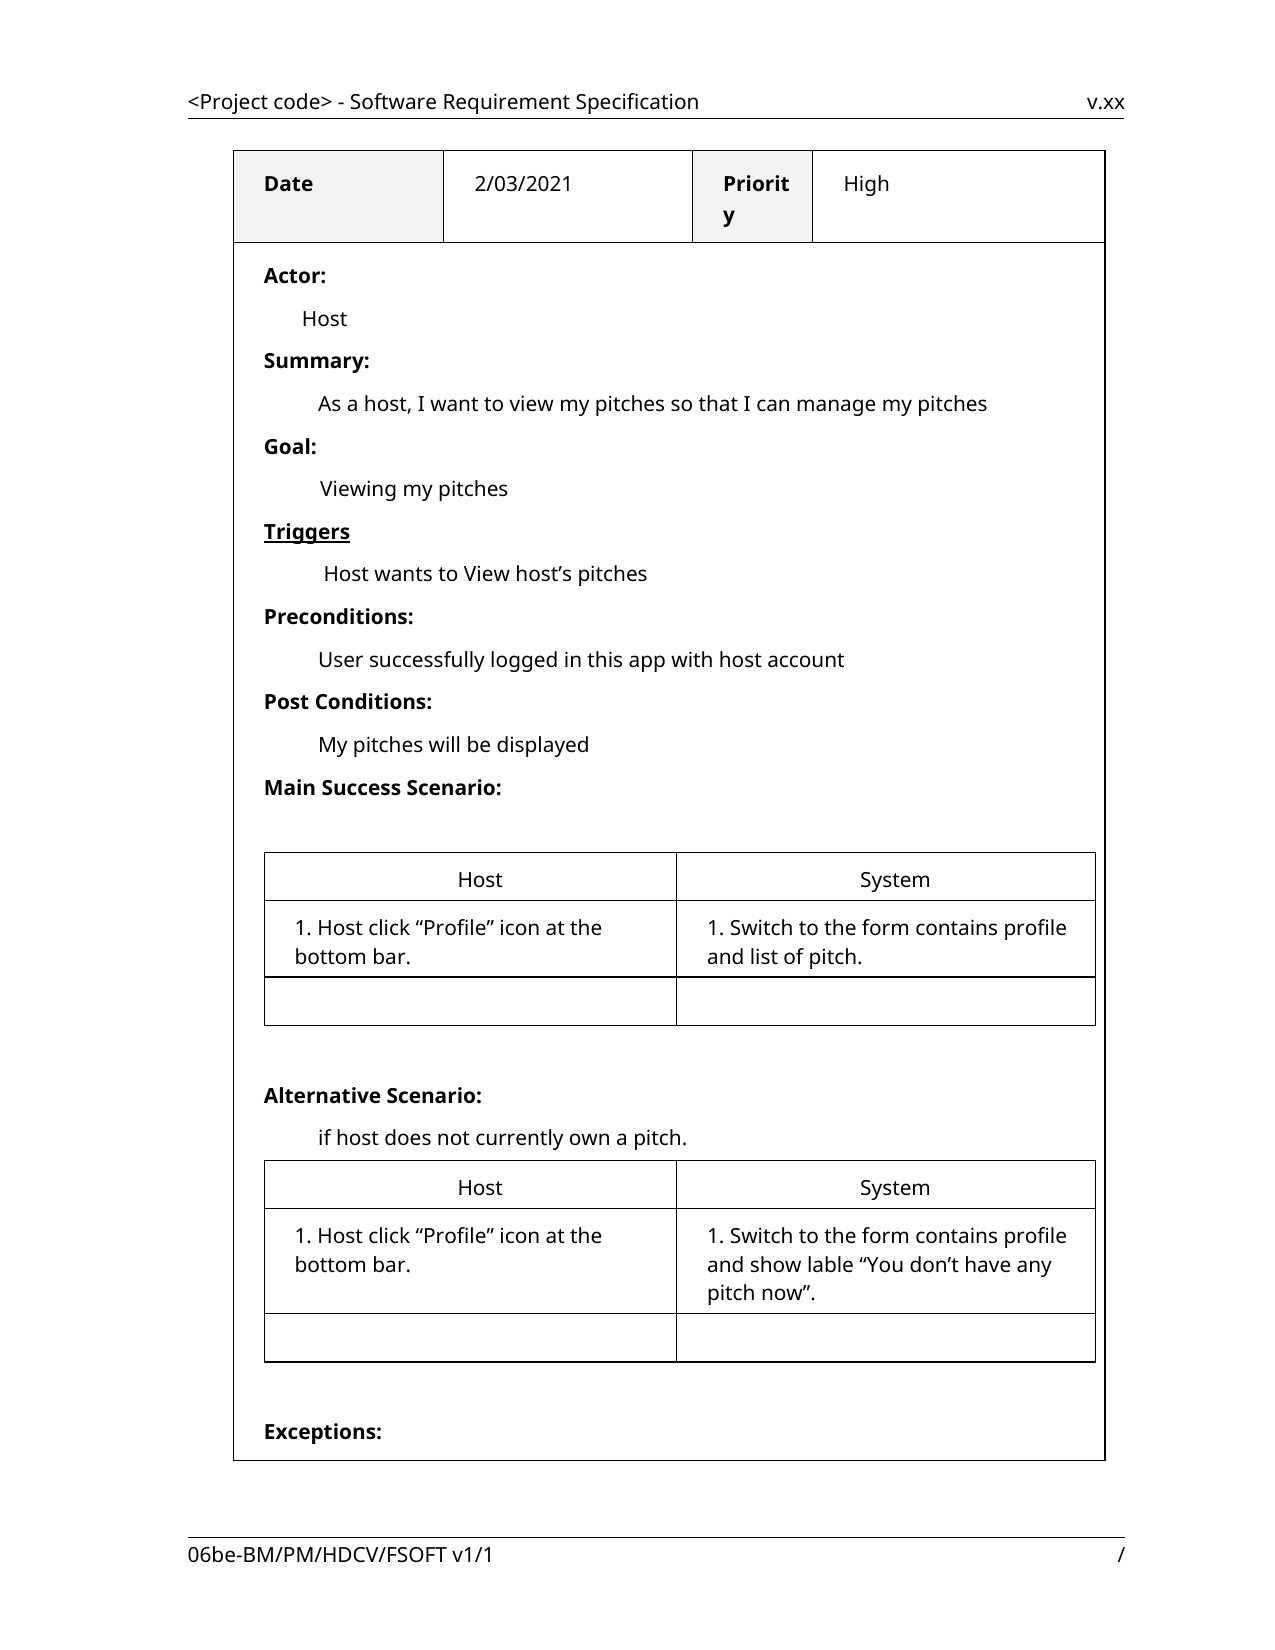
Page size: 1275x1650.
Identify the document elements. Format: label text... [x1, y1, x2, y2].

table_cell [234, 243, 1104, 1459]
table_cell Priority [693, 151, 812, 242]
table_cell Date [234, 151, 443, 242]
table_cell High [813, 151, 1104, 242]
table_cell 2/03/2021 [444, 151, 692, 242]
